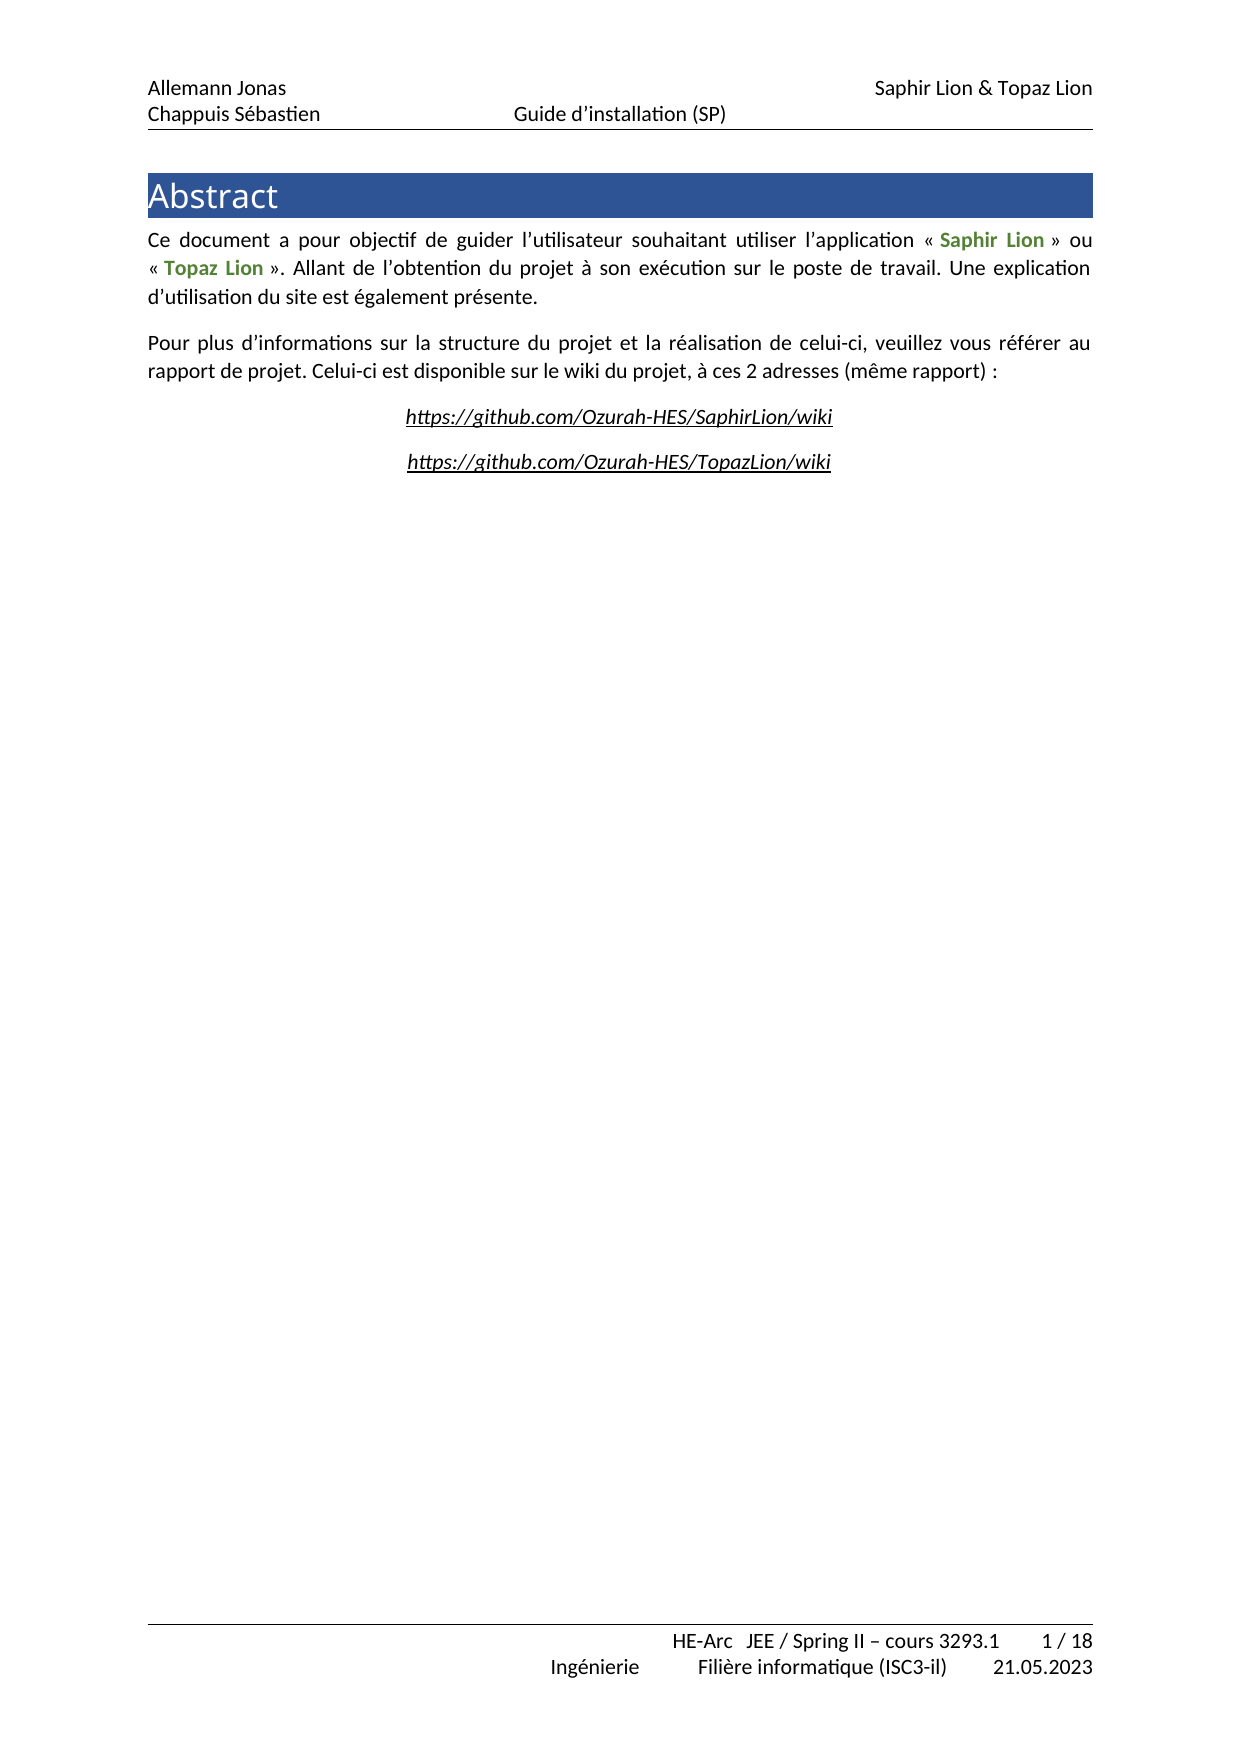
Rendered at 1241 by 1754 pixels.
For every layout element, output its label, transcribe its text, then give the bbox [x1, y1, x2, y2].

text Ce document a pour objectif de guider l’utilisateur souhaitant utiliser l’application « Saphir Lion » ou « Topaz Lion ». Allant de l’obtention du projet à son exécution sur le poste de travail. Une explication d’utilisation du site est également présente. [148, 226, 1093, 310]
text Pour plus d’informations sur la structure du projet et la réalisation de celui-ci, veuillez vous référer au rapport de projet. Celui-ci est disponible sur le wiki du projet, à ces 2 adresses (même rapport) : [148, 329, 1093, 384]
text https://github.com/Ozurah-HES/TopazLion/wiki [148, 448, 1093, 475]
text Abstract [148, 173, 1093, 218]
text https://github.com/Ozurah-HES/SaphirLion/wiki [148, 403, 1093, 429]
